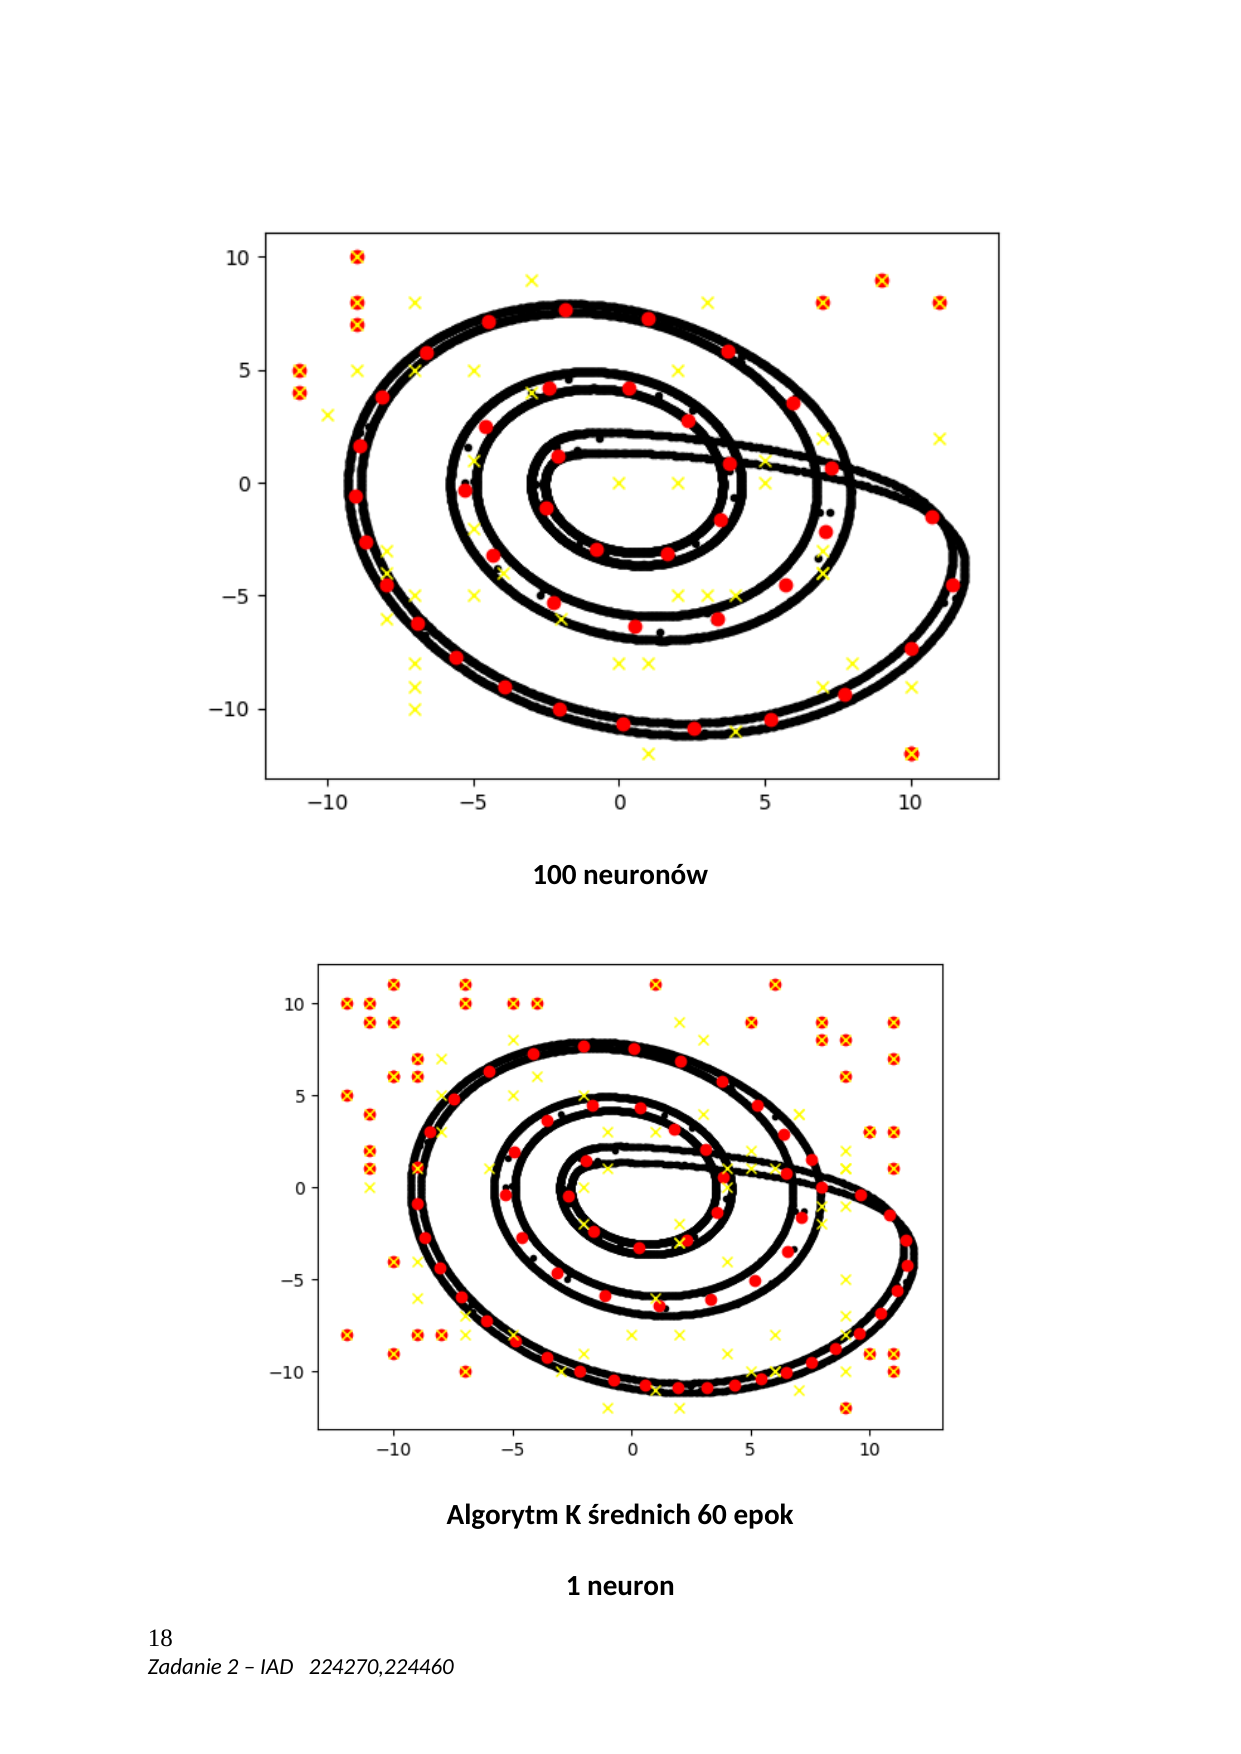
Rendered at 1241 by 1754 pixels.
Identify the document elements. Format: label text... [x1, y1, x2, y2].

text Algorytm K średnich 60 epok [148, 1496, 1093, 1531]
picture [147, 147, 1093, 857]
text 100 neuronów [148, 857, 1093, 892]
text 1 neuron [148, 1567, 1093, 1603]
picture [217, 892, 1023, 1496]
